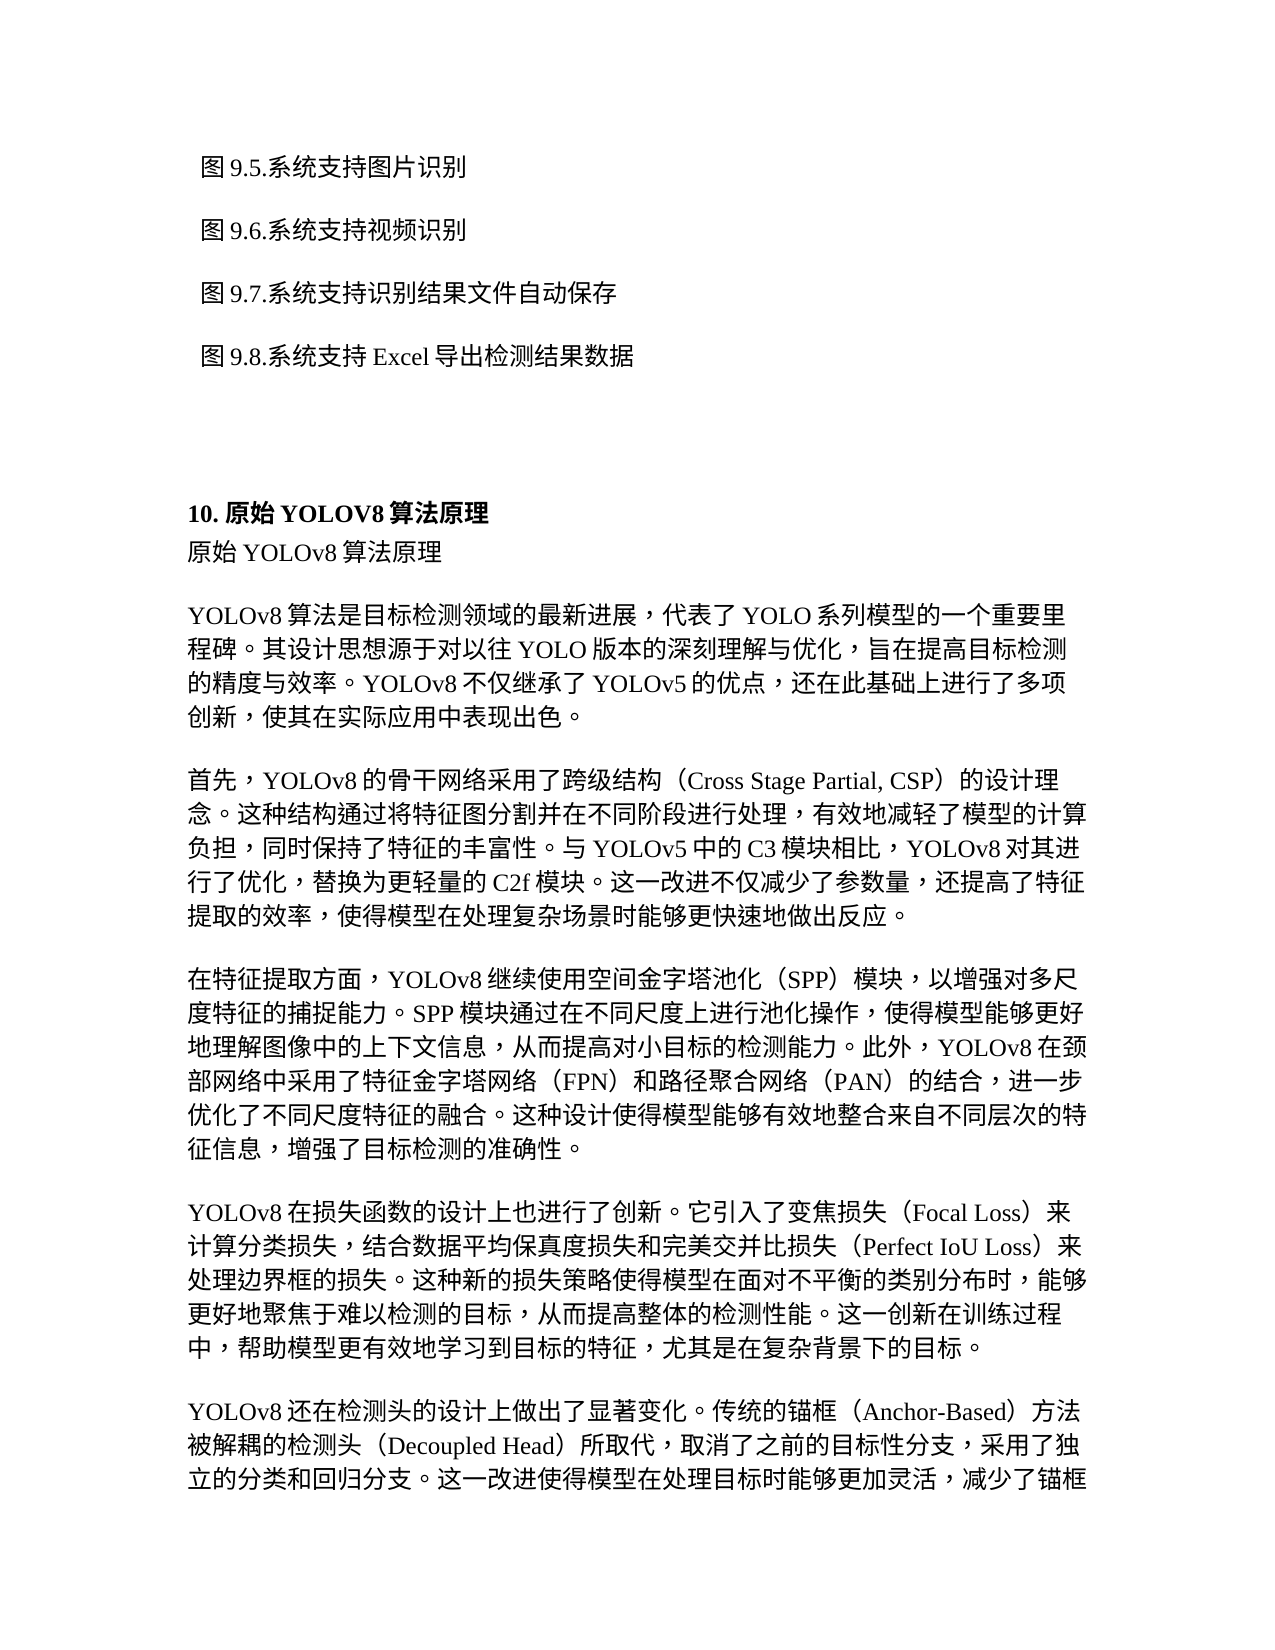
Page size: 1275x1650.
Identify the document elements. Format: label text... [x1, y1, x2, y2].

subtitle 10. 原始YOLOV8算法原理 [187, 495, 1087, 529]
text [187, 534, 1087, 1496]
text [187, 150, 1087, 372]
